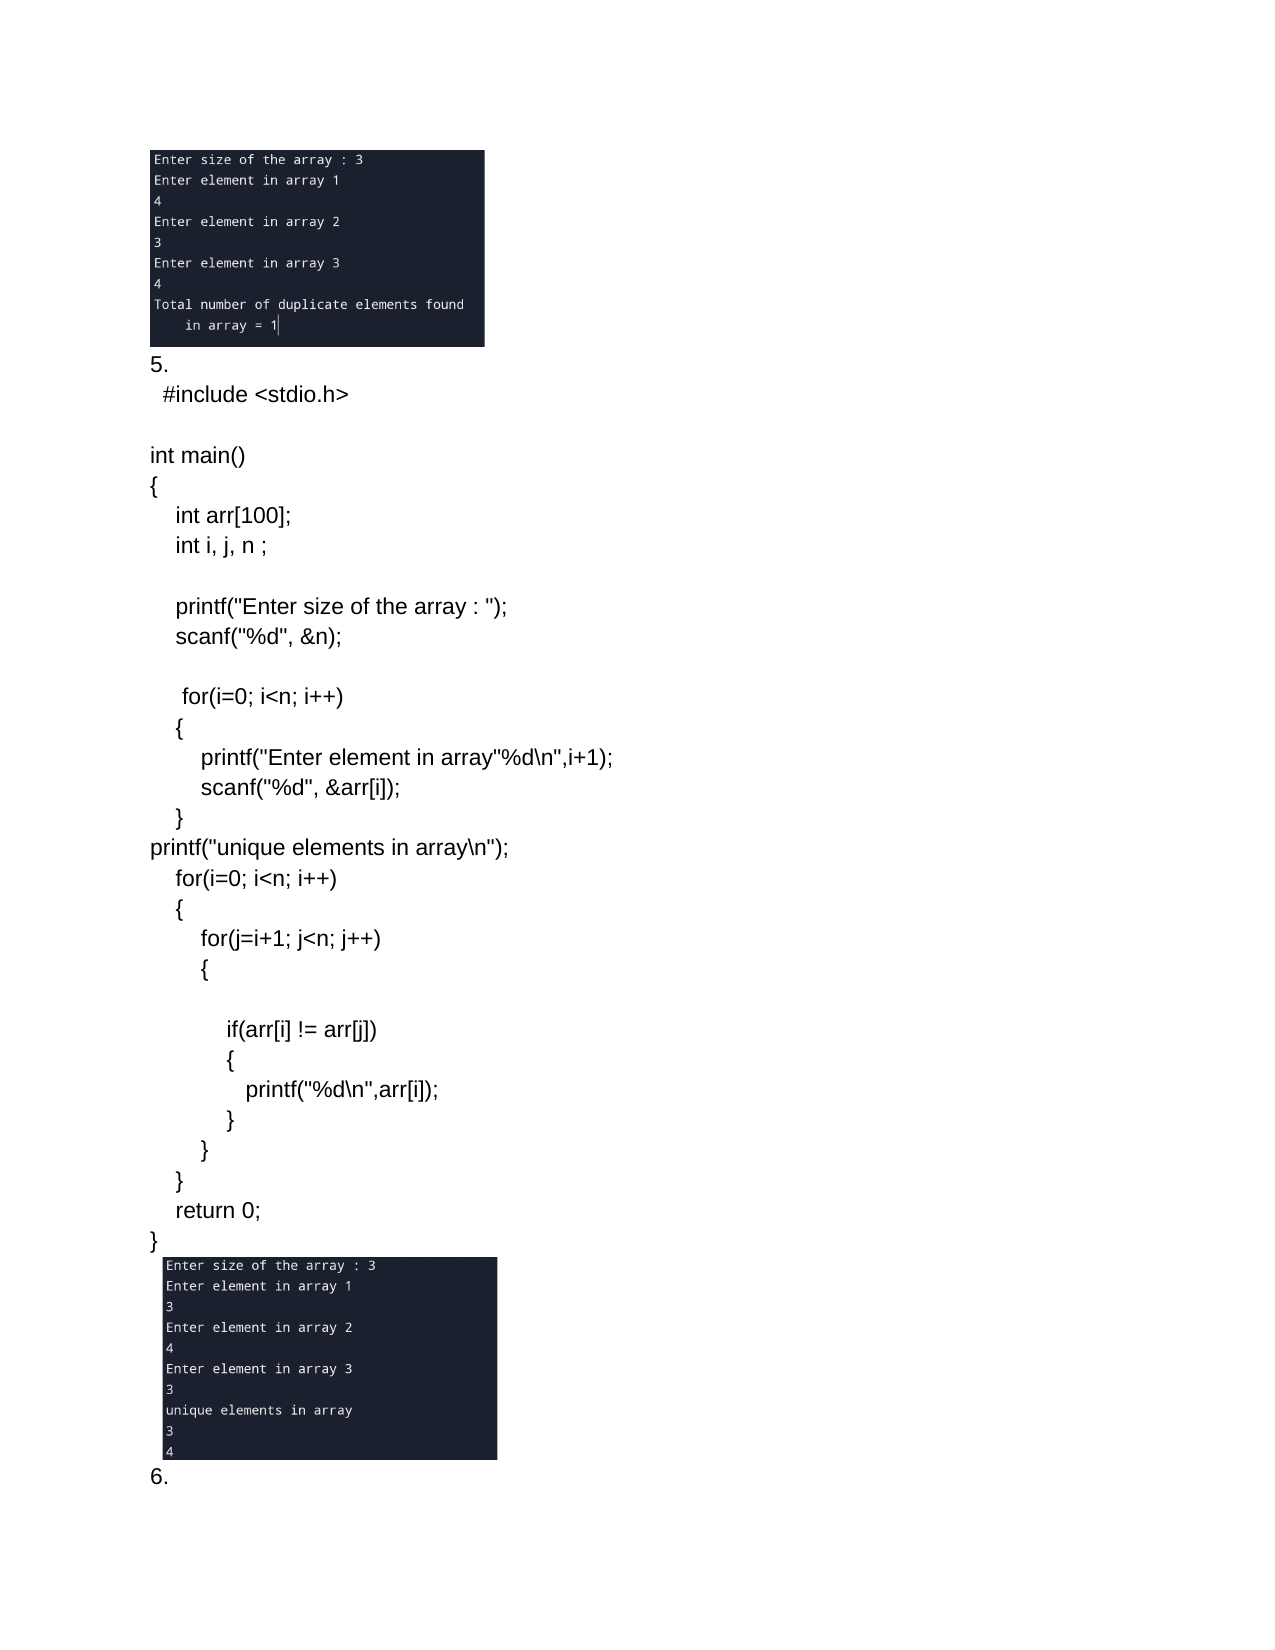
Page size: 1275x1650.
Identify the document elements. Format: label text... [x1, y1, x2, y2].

text scanf("%d", &arr[i]); [150, 774, 1125, 800]
text for(j=i+1; j<n; j++) [150, 925, 1125, 951]
picture [162, 1257, 498, 1460]
text int i, j, n ; [150, 532, 1125, 558]
text 6. [150, 1463, 1125, 1489]
text } [150, 804, 1125, 830]
text int main() [150, 442, 1125, 468]
text printf("unique elements in array\n"); [150, 834, 1125, 861]
text printf("Enter size of the array : "); [150, 593, 1125, 619]
text } [150, 1167, 1125, 1193]
text printf("Enter element in array"%d\n",i+1); [150, 744, 1125, 770]
picture [150, 150, 485, 347]
text for(i=0; i<n; i++) [150, 864, 1125, 891]
text { [150, 955, 1125, 981]
text } [150, 1227, 1125, 1253]
text for(i=0; i<n; i++) [150, 683, 1125, 709]
text return 0; [150, 1197, 1125, 1223]
text { [150, 895, 1125, 921]
text } [150, 1106, 1125, 1132]
text { [150, 472, 1125, 498]
text printf("%d\n",arr[i]); [150, 1076, 1125, 1102]
text scanf("%d", &n); [150, 623, 1125, 649]
text int arr[100]; [150, 502, 1125, 528]
text 5. [150, 351, 1125, 377]
text if(arr[i] != arr[j]) [150, 1016, 1125, 1042]
text #include <stdio.h> [150, 381, 1125, 407]
text { [150, 713, 1125, 740]
text } [150, 1136, 1125, 1163]
text { [150, 1046, 1125, 1072]
